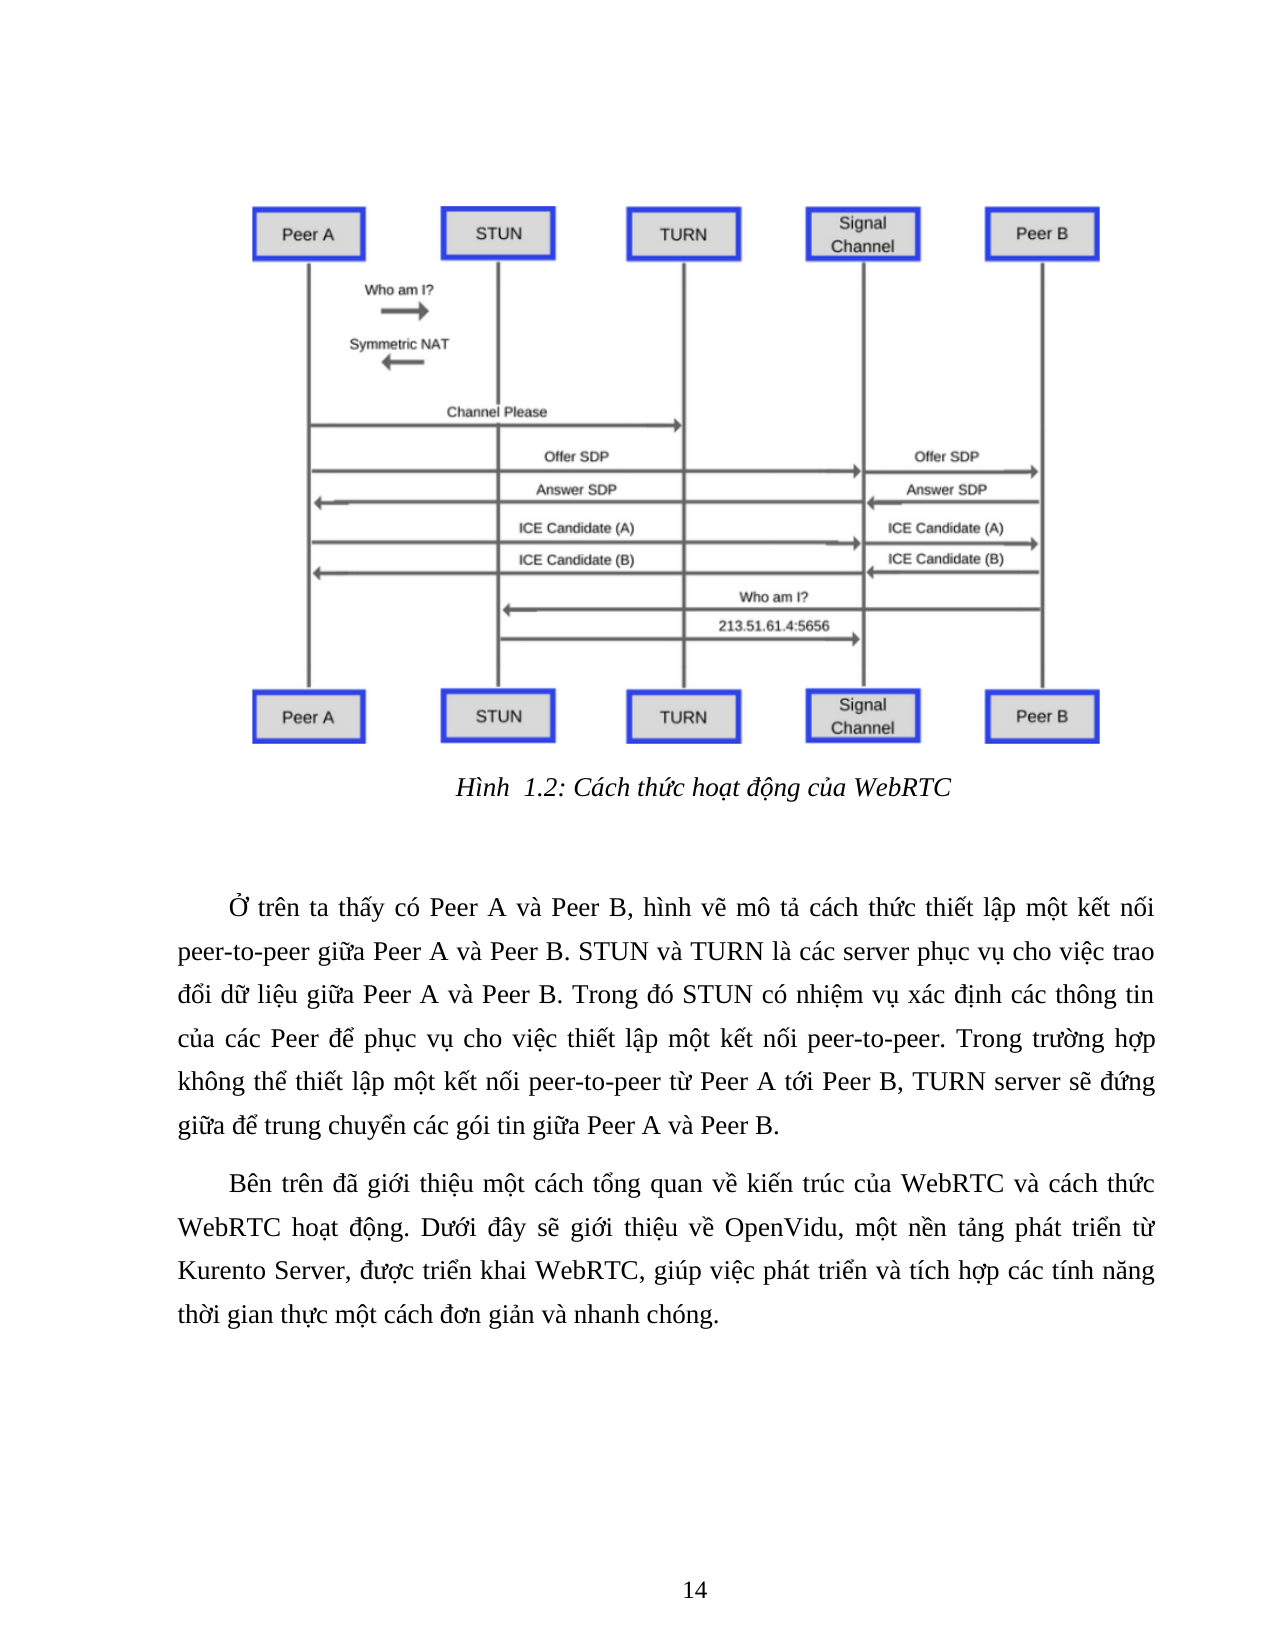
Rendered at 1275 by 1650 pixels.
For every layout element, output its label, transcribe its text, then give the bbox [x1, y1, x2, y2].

text Ở trên ta thấy có Peer A và Peer B, hình vẽ mô tả cách thức thiết lập một kết nối peer-to-peer giữa Peer A và Peer B. STUN và TURN là các server phục vụ cho việc trao đổi dữ liệu giữa Peer A và Peer B. Trong đó STUN có nhiệm vụ xác định các thông tin của các Peer để phục vụ cho việc thiết lập một kết nối peer-to-peer. Trong trường hợp không thể thiết lập một kết nối peer-to-peer từ Peer A tới Peer B, TURN server sẽ đứng giữa để trung chuyển các gói tin giữa Peer A và Peer B. [177, 891, 1157, 1140]
text Bên trên đã giới thiệu một cách tổng quan về kiến trúc của WebRTC và cách thức WebRTC hoạt động. Dưới đây sẽ giới thiệu về OpenVidu, một nền tảng phát triển từ Kurento Server, được triển khai WebRTC, giúp việc phát triển và tích hợp các tính năng thời gian thực một cách đơn giản và nhanh chóng. [177, 1167, 1157, 1329]
picture [252, 206, 1100, 744]
text Hình 1.2: Cách thức hoạt động của WebRTC [177, 771, 1157, 802]
